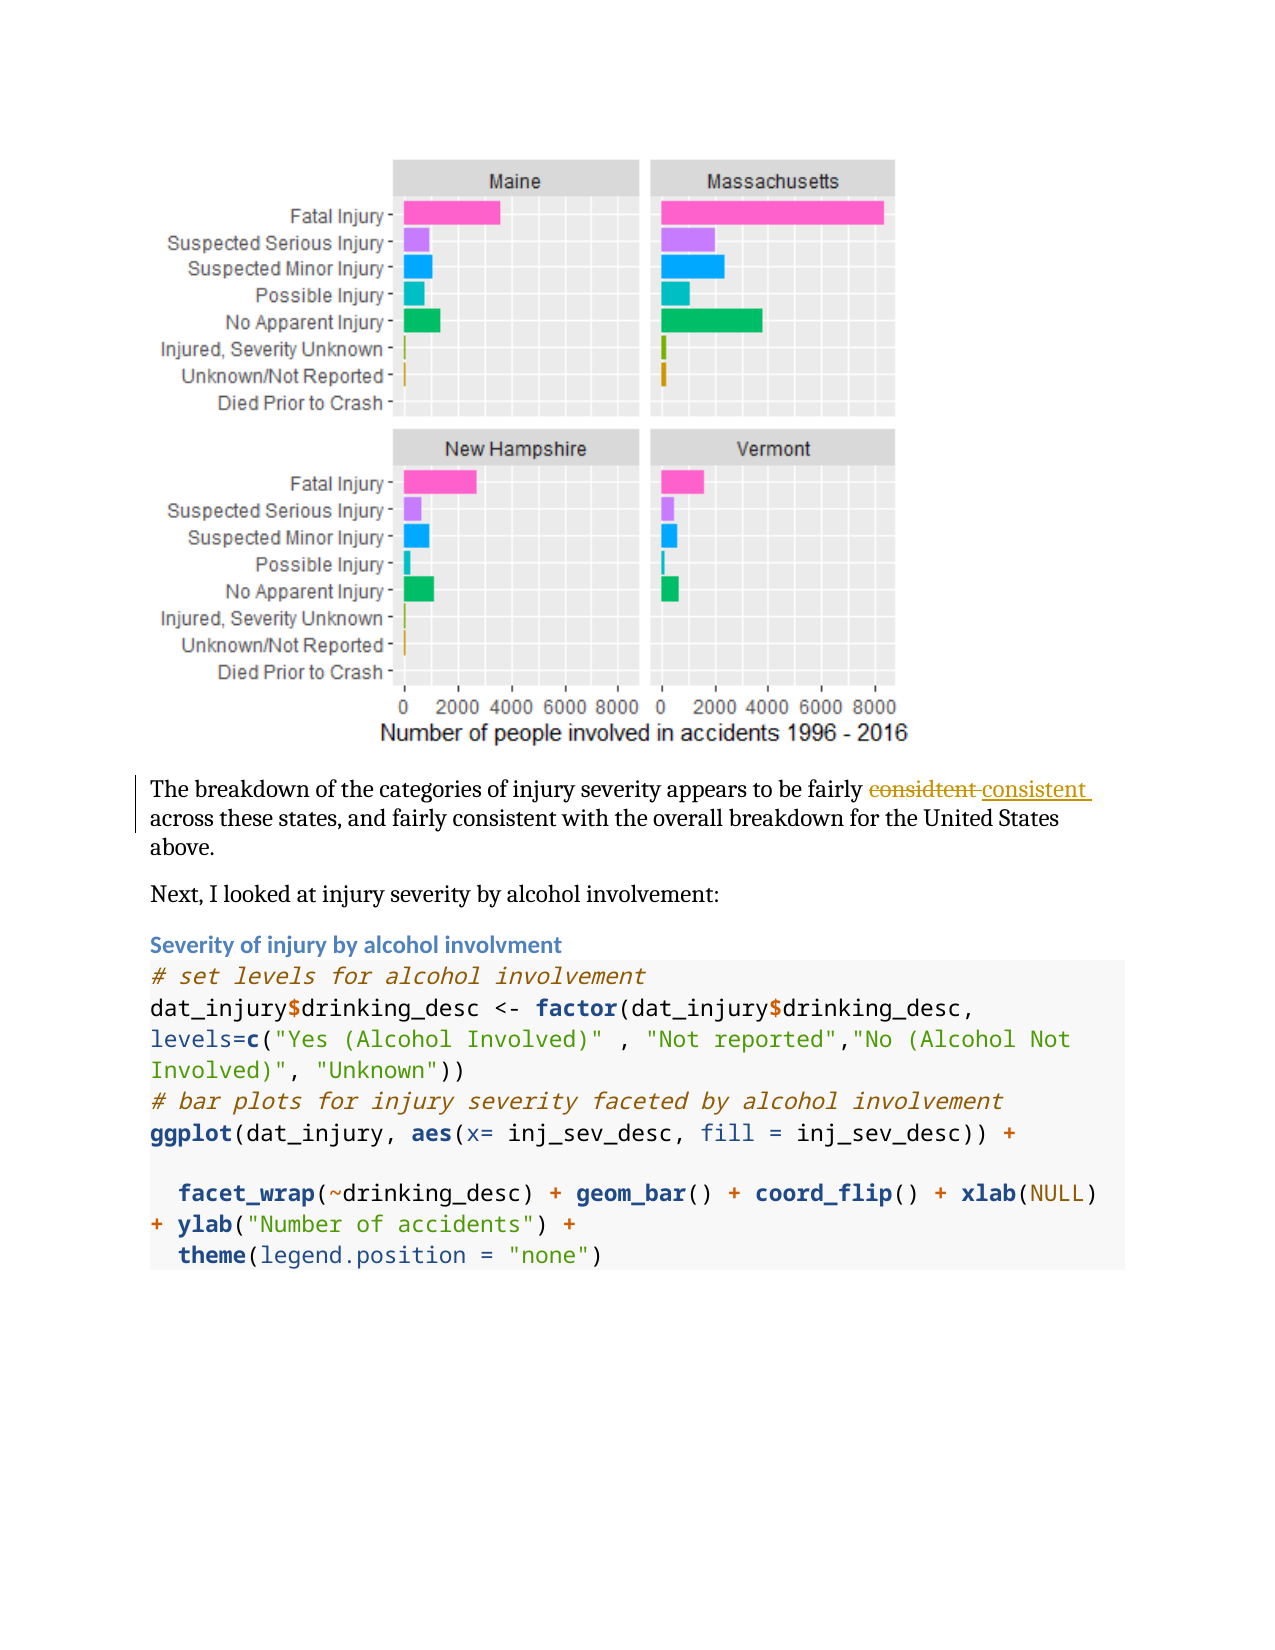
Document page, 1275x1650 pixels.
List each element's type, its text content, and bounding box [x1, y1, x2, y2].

subtitle Severity of injury by alcohol involvment [150, 930, 1125, 960]
text The breakdown of the categories of injury severity appears to be fairly across these states, and fairly consistent with the overall breakdown for the United States above. [150, 775, 1125, 861]
text # set levels for alcohol involvement dat_injury$drinking_desc <- factor(dat_injury$drinking_desc, levels=c("Yes (Alcohol Involved)" , "Not reported","No (Alcohol Not Involved)", "Unknown")) # bar plots for injury severity faceted by alcohol involvement ggplot(dat_injury, aes(x= inj_sev_desc, fill = inj_sev_desc)) + facet_wrap(~drinking_desc) + geom_bar() + coord_flip() + xlab(NULL) + ylab("Number of accidents") + theme(legend.position = "none") [150, 960, 1125, 1270]
picture [150, 150, 908, 757]
text Next, I looked at injury severity by alcohol involvement: [150, 880, 1125, 909]
